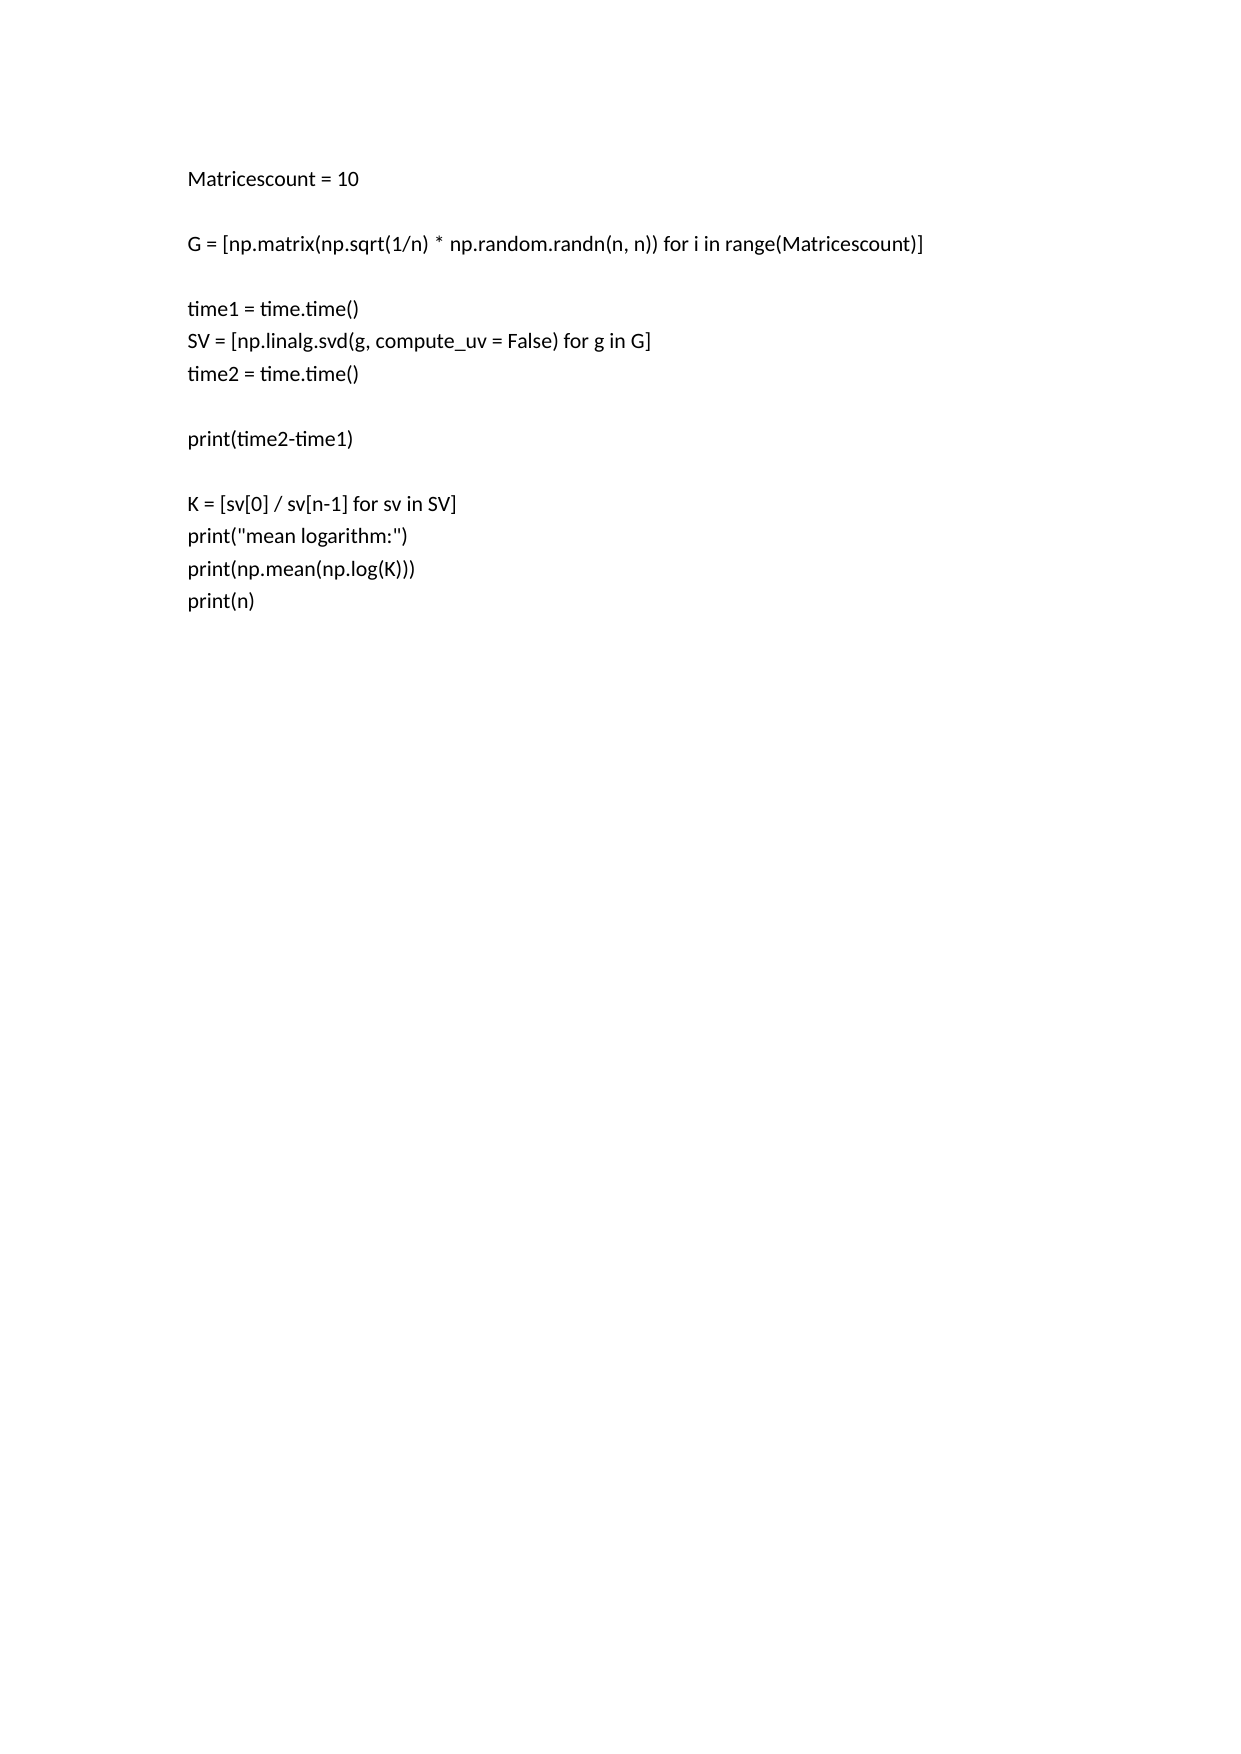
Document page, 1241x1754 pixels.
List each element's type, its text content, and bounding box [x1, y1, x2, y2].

text print("mean logarithm:") [187, 519, 1053, 552]
text print(np.mean(np.log(K))) [187, 552, 1053, 584]
text print(n) [187, 584, 1053, 617]
text K = [sv[0] / sv[n-1] for sv in SV] [187, 487, 1053, 519]
text Matricescount = 10 [187, 162, 1053, 194]
text SV = [np.linalg.svd(g, compute_uv = False) for g in G] [187, 324, 1053, 357]
text G = [np.matrix(np.sqrt(1/n) * np.random.randn(n, n)) for i in range(Matricescount)] [187, 227, 1053, 259]
text print(time2-time1) [187, 422, 1053, 454]
text time2 = time.time() [187, 357, 1053, 389]
text time1 = time.time() [187, 292, 1053, 324]
